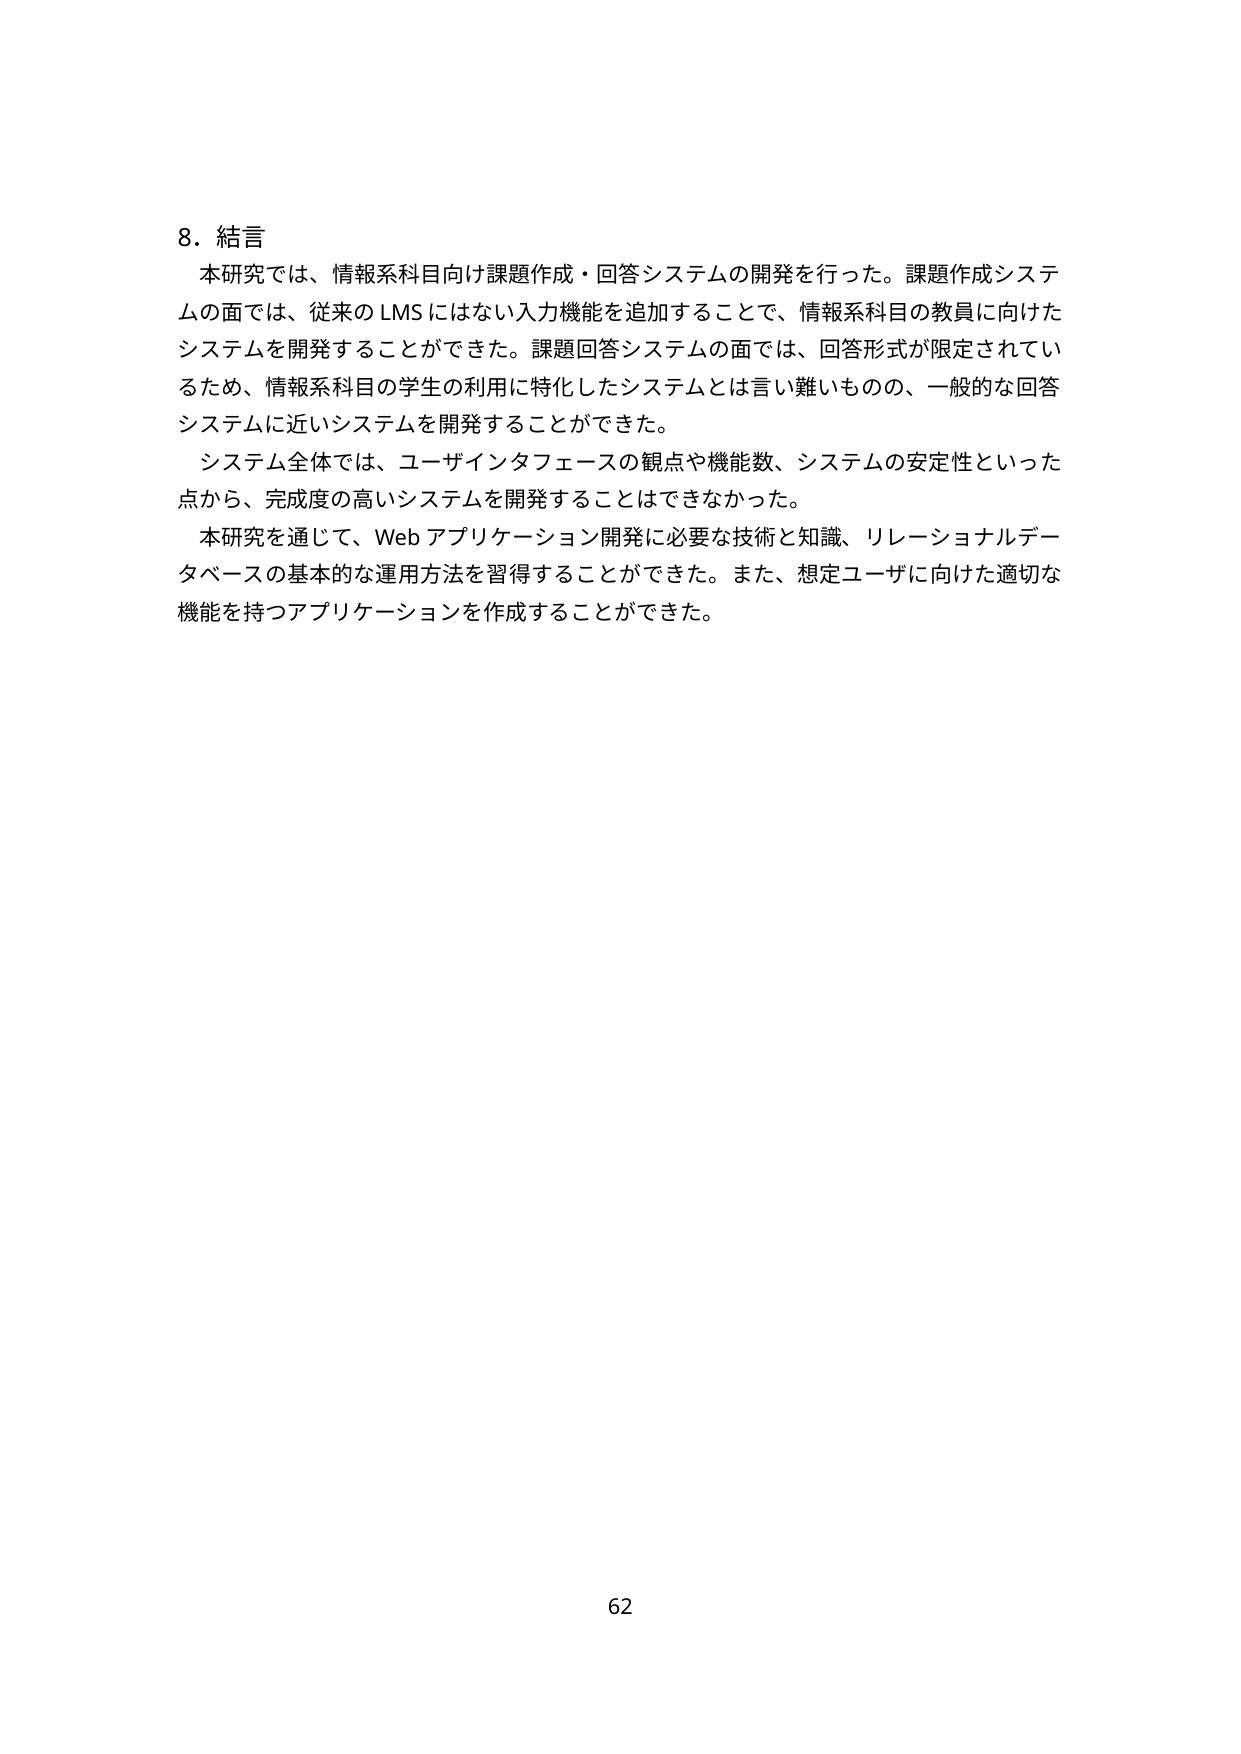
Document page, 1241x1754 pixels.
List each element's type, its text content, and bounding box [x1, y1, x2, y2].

text 本研究を通じて、Webアプリケーション開発に必要な技術と知識、リレーショナルデータベースの基本的な運用方法を習得することができた。また、想定ユーザに向けた適切な機能を持つアプリケーションを作成することができた。 [177, 517, 1063, 629]
text システム全体では、ユーザインタフェースの観点や機能数、システムの安定性といった点から、完成度の高いシステムを開発することはできなかった。 [177, 442, 1063, 517]
text 本研究では、情報系科目向け課題作成・回答システムの開発を行った。課題作成システムの面では、従来のLMSにはない入力機能を追加することで、情報系科目の教員に向けたシステムを開発することができた。課題回答システムの面では、回答形式が限定されているため、情報系科目の学生の利用に特化したシステムとは言い難いものの、一般的な回答システムに近いシステムを開発することができた。 [177, 254, 1063, 442]
subtitle 8．結言 [177, 217, 1063, 254]
